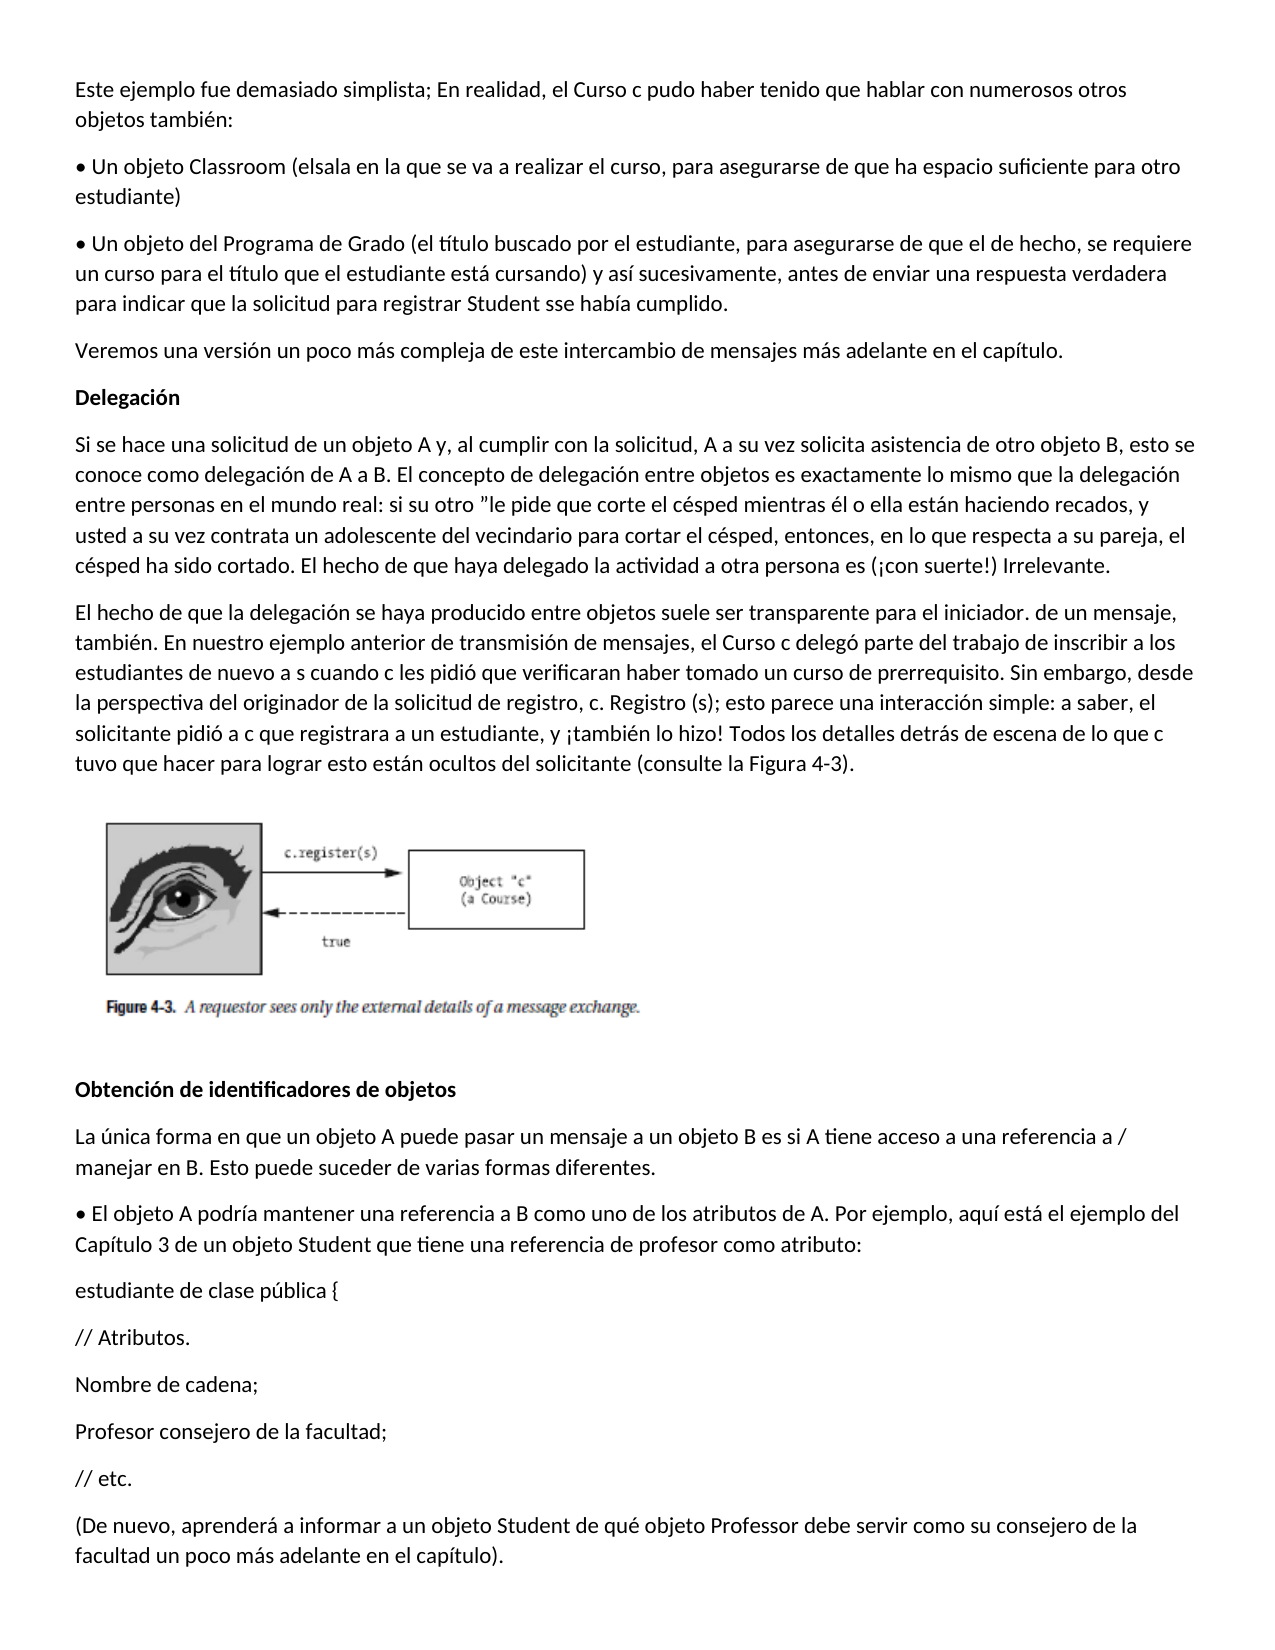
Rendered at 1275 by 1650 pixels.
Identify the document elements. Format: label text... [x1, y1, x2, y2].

text estudiante de clase pública { [75, 1277, 1200, 1305]
text La única forma en que un objeto A puede pasar un mensaje a un objeto B es si A tiene acceso a una referencia a / manejar en B. Esto puede suceder de varias formas diferentes. [75, 1122, 1200, 1181]
text Veremos una versión un poco más compleja de este intercambio de mensajes más adelante en el capítulo. [75, 336, 1200, 364]
text • Un objeto del Programa de Grado (el título buscado por el estudiante, para asegurarse de que el de hecho, se requiere un curso para el título que el estudiante está cursando) y así sucesivamente, antes de enviar una respuesta verdadera para indicar que la solicitud para registrar Student sse había cumplido. [75, 229, 1200, 318]
text // Atributos. [75, 1323, 1200, 1352]
text El hecho de que la delegación se haya producido entre objetos suele ser transparente para el iniciador. de un mensaje, también. En nuestro ejemplo anterior de transmisión de mensajes, el Curso c delegó parte del trabajo de inscribir a los estudiantes de nuevo a s cuando c les pidió que verificaran haber tomado un curso de prerrequisito. Sin embargo, desde la perspectiva del originador de la solicitud de registro, c. Registro (s); esto parece una interacción simple: a saber, el solicitante pidió a c que registrara a un estudiante, y ¡también lo hizo! Todos los detalles detrás de escena de lo que c tuvo que hacer para lograr esto están ocultos del solicitante (consulte la Figura 4-3). [75, 598, 1200, 777]
text Delegación [75, 383, 1200, 411]
picture [75, 795, 687, 1057]
text // etc. [75, 1464, 1200, 1492]
text • El objeto A podría mantener una referencia a B como uno de los atributos de A. Por ejemplo, aquí está el ejemplo del Capítulo 3 de un objeto Student que tiene una referencia de profesor como atributo: [75, 1199, 1200, 1258]
text Si se hace una solicitud de un objeto A y, al cumplir con la solicitud, A a su vez solicita asistencia de otro objeto B, esto se conoce como delegación de A a B. El concepto de delegación entre objetos es exactamente lo mismo que la delegación entre personas en el mundo real: si su otro ”le pide que corte el césped mientras él o ella están haciendo recados, y usted a su vez contrata un adolescente del vecindario para cortar el césped, entonces, en lo que respecta a su pareja, el césped ha sido cortado. El hecho de que haya delegado la actividad a otra persona es (¡con suerte!) Irrelevante. [75, 430, 1200, 579]
text Este ejemplo fue demasiado simplista; En realidad, el Curso c pudo haber tenido que hablar con numerosos otros objetos también: [75, 75, 1200, 133]
text Nombre de cadena; [75, 1370, 1200, 1398]
text (De nuevo, aprenderá a informar a un objeto Student de qué objeto Professor debe servir como su consejero de la facultad un poco más adelante en el capítulo). [75, 1511, 1200, 1569]
text Obtención de identificadores de objetos [75, 1076, 1200, 1104]
text Profesor consejero de la facultad; [75, 1417, 1200, 1445]
text • Un objeto Classroom (elsala en la que se va a realizar el curso, para asegurarse de que ha espacio suficiente para otro estudiante) [75, 152, 1200, 210]
